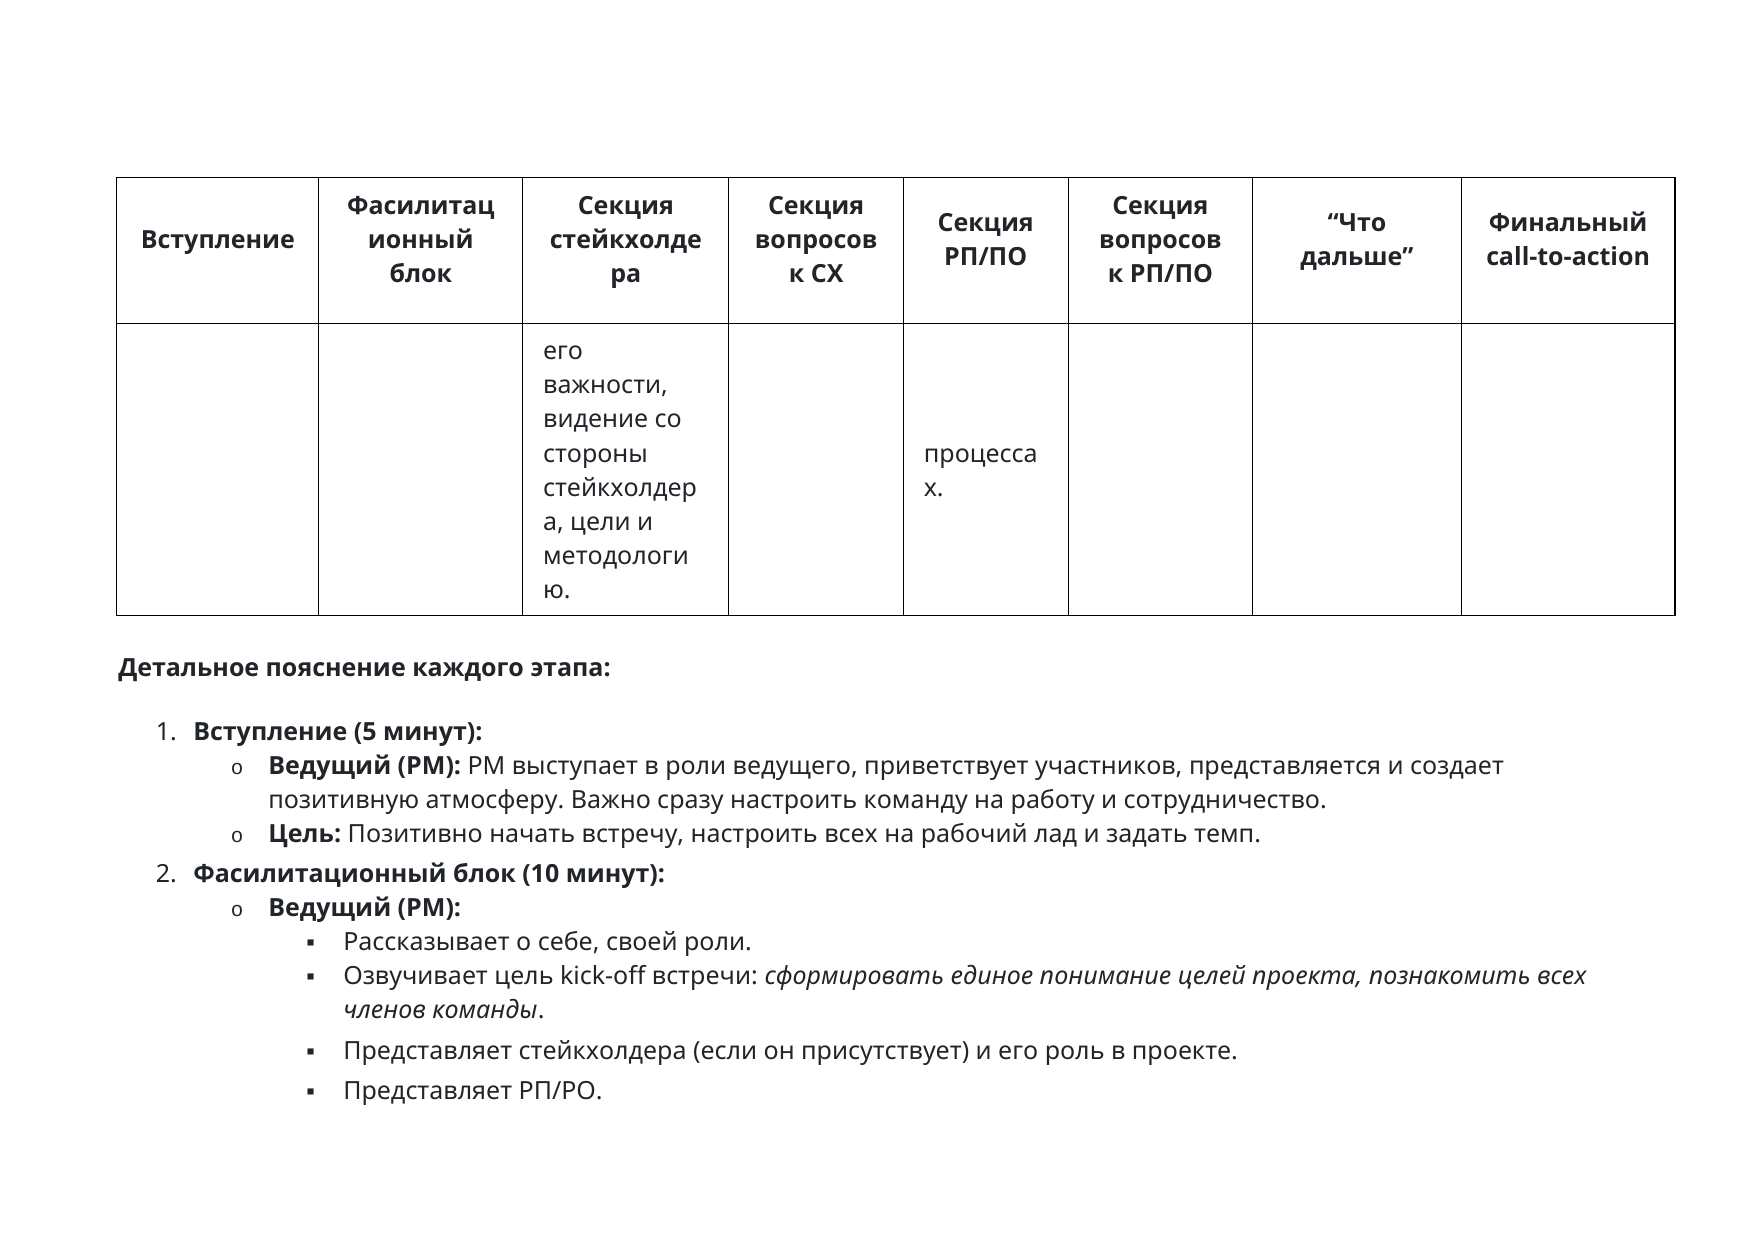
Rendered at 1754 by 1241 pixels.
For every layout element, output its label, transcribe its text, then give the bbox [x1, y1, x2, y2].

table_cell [729, 324, 903, 615]
list Ведущий (PM): [231, 890, 1636, 924]
list Представляет стейкхолдера (если он присутствует) и его роль в проекте. [306, 1032, 1636, 1066]
table_header Секция вопросов к РП/ПО [1069, 178, 1252, 323]
text Детальное пояснение каждого этапа: [118, 650, 1636, 684]
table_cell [1253, 324, 1461, 615]
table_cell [319, 324, 522, 615]
list Рассказывает о себе, своей роли. [306, 924, 1636, 958]
list Озвучивает цель kick-off встречи: сформировать единое понимание целей проекта, познакомить всех членов команды. [306, 958, 1636, 1026]
table_header “Что дальше” [1253, 178, 1461, 323]
table_header Фасилитационный блок [319, 178, 522, 323]
table_header Вступление [117, 178, 318, 323]
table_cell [523, 324, 728, 615]
table_header Секция РП/ПО [904, 178, 1068, 323]
list Фасилитационный блок (10 минут): [156, 856, 1636, 890]
list Вступление (5 минут): [156, 713, 1636, 747]
list Цель: Позитивно начать встречу, настроить всех на рабочий лад и задать темп. [231, 815, 1636, 849]
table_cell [904, 324, 1068, 615]
table_header Секция стейкхолдера [523, 178, 728, 323]
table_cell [1069, 324, 1252, 615]
table_header Финальный call-to-action [1462, 178, 1674, 323]
list Ведущий (PM): PM выступает в роли ведущего, приветствует участников, представляется и создает позитивную атмосферу. Важно сразу настроить команду на работу и сотрудничество. [231, 747, 1636, 815]
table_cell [1462, 324, 1674, 615]
table_header Секция вопросов к СХ [729, 178, 903, 323]
list Представляет РП/РО. [306, 1073, 1636, 1107]
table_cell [117, 324, 318, 615]
